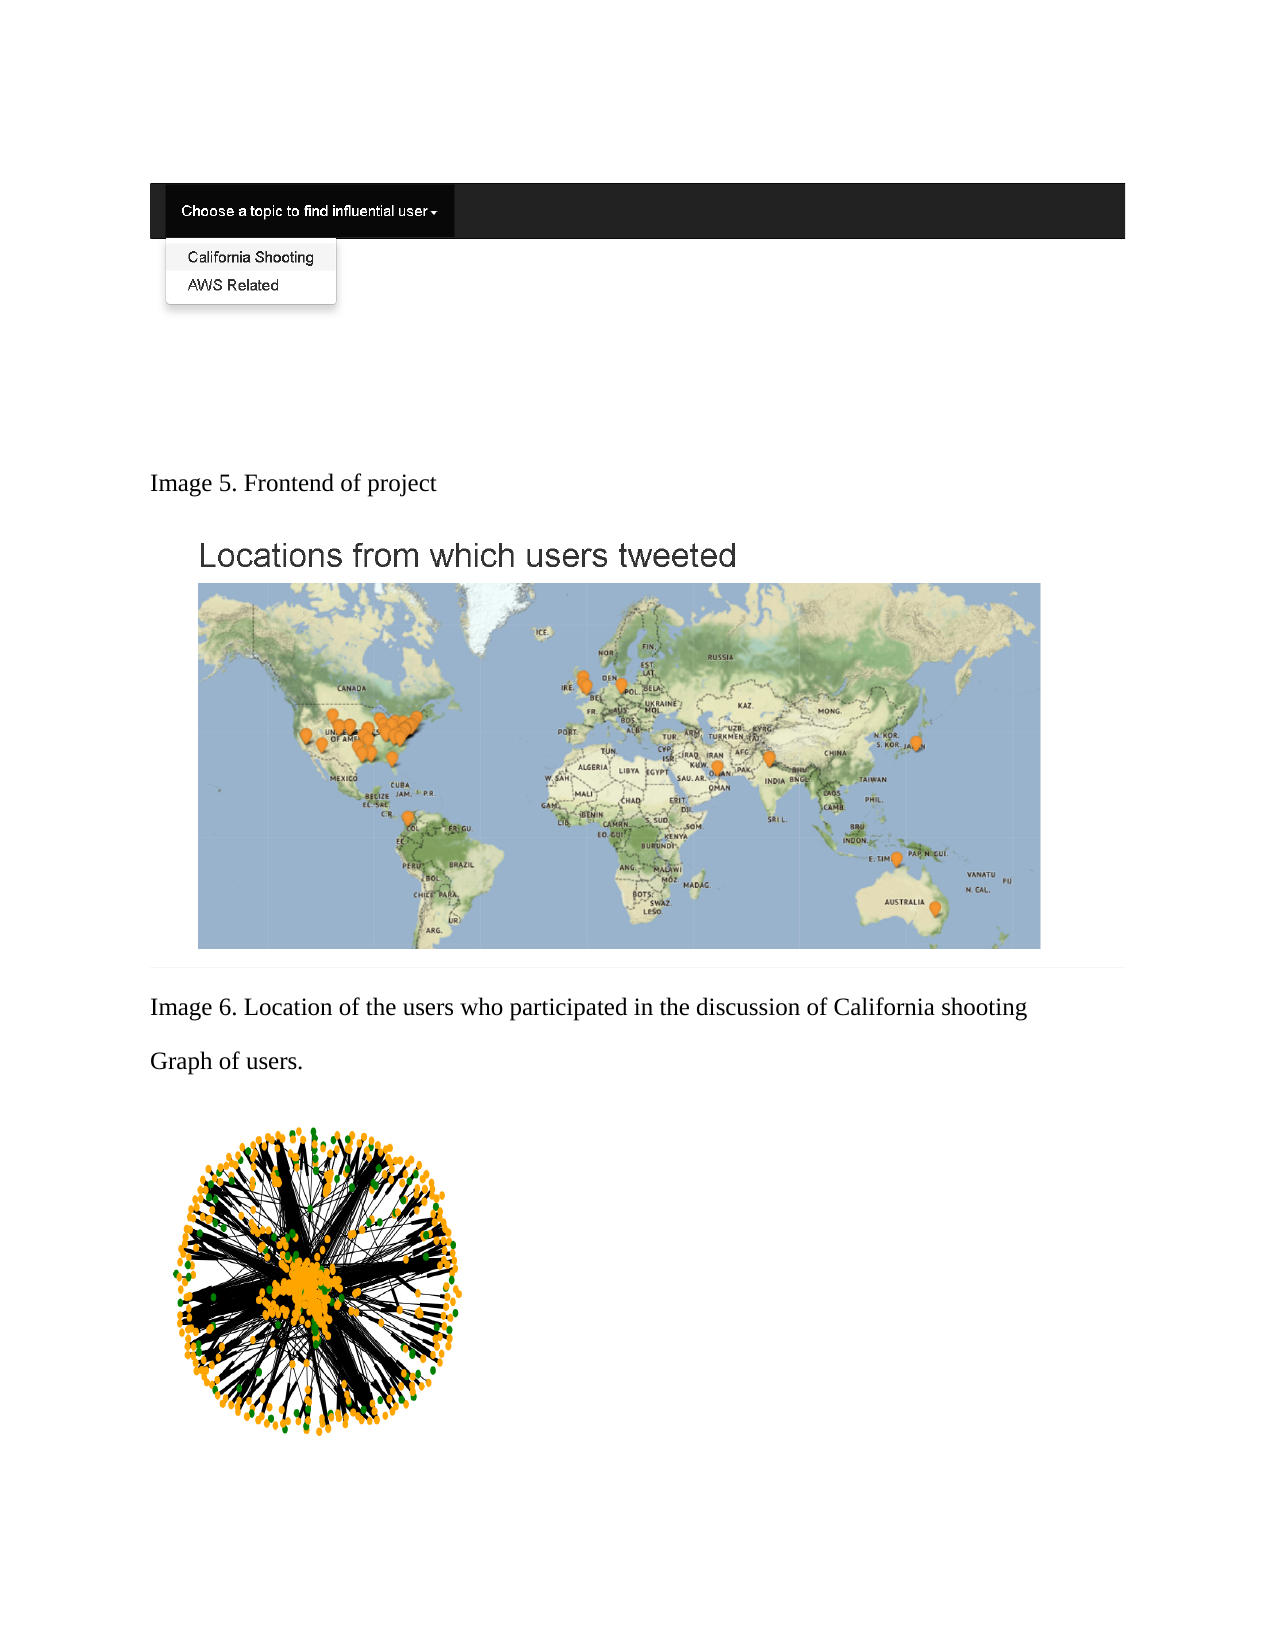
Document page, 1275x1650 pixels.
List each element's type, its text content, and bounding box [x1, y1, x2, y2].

picture [150, 1100, 484, 1461]
picture [150, 521, 1125, 968]
text Image 5. Frontend of project [150, 468, 1125, 496]
text Graph of users. [150, 1046, 1125, 1075]
picture [150, 150, 1125, 443]
text Image 6. Location of the users who participated in the discussion of California shooting [150, 992, 1125, 1021]
